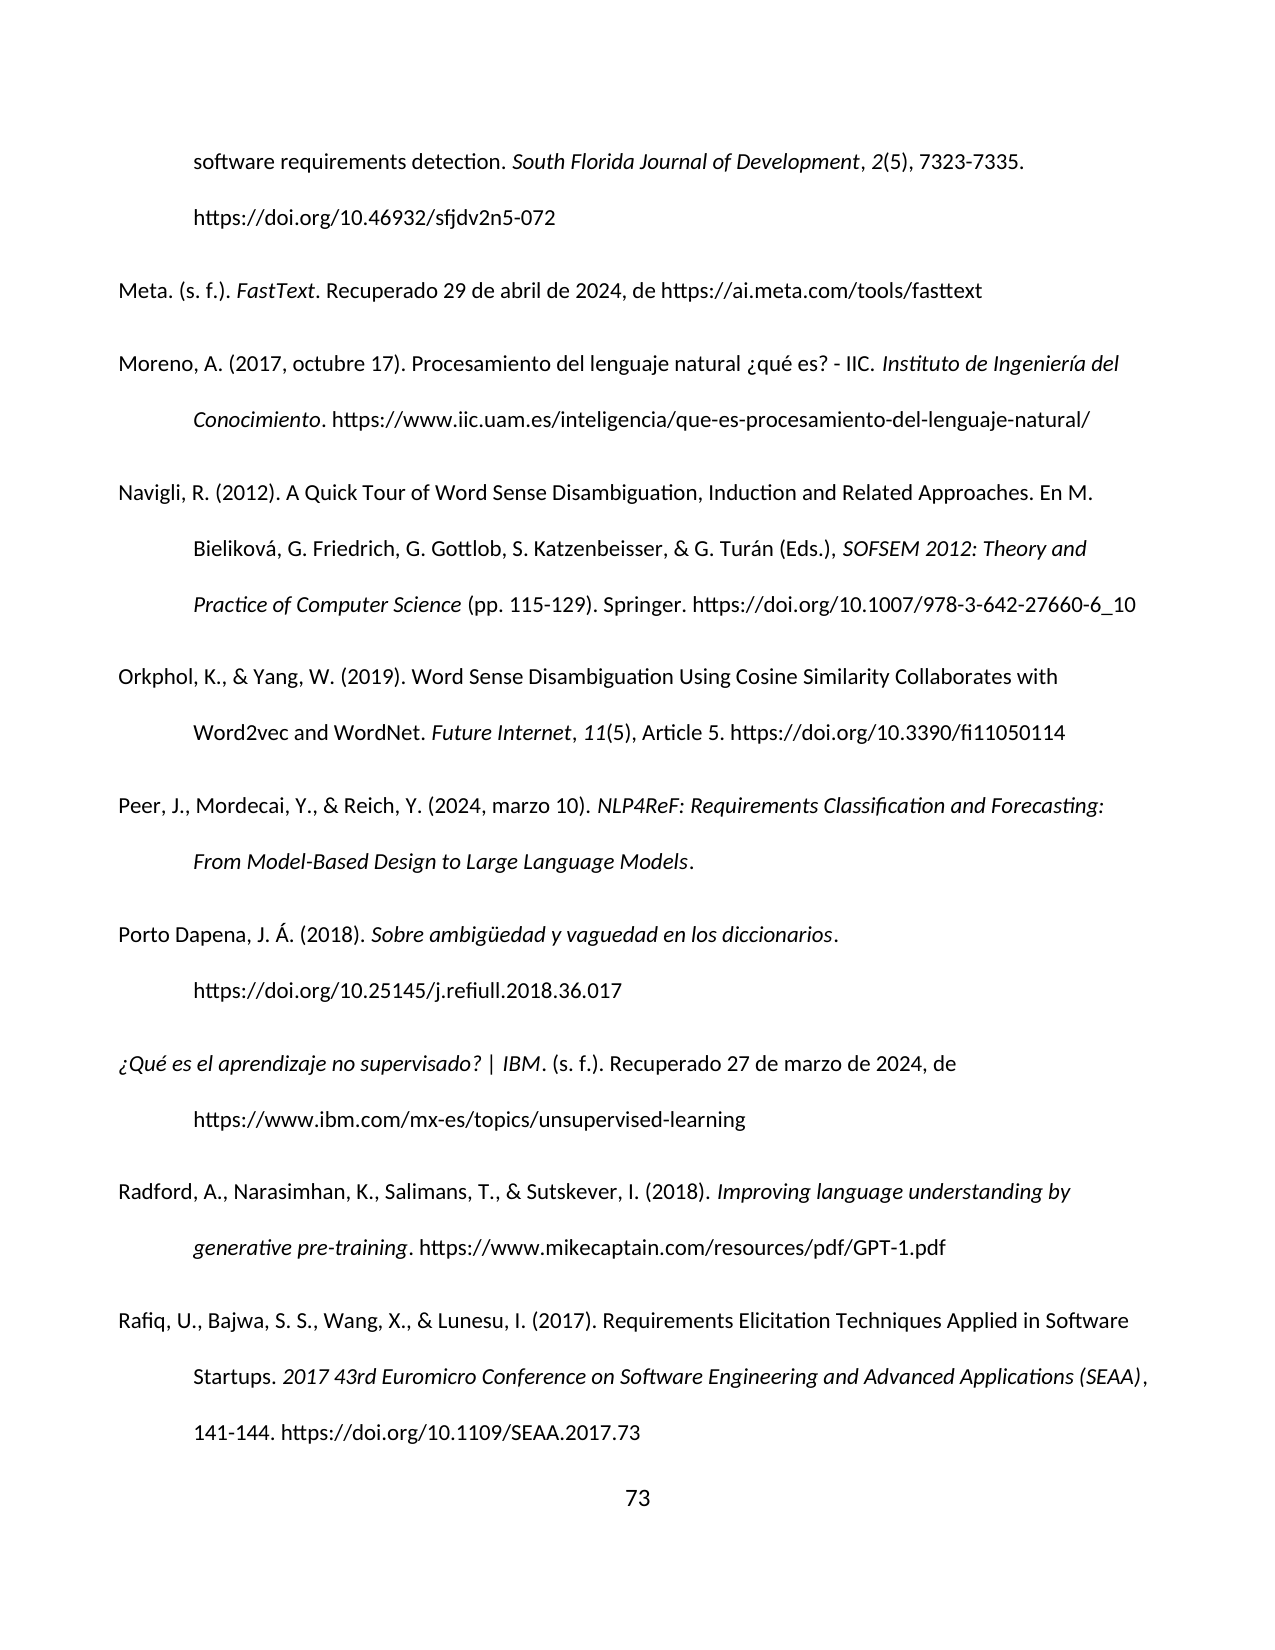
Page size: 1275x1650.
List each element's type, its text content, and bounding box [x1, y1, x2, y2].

text Moreno, A. (2017, octubre 17). Procesamiento del lenguaje natural ¿qué es? - IIC. Instituto de Ingeniería del Conocimiento. https://www.iic.uam.es/inteligencia/que-es-procesamiento-del-lenguaje-natural/ [118, 349, 1157, 433]
text Orkphol, K., & Yang, W. (2019). Word Sense Disambiguation Using Cosine Similarity Collaborates with Word2vec and WordNet. Future Internet, 11(5), Article 5. https://doi.org/10.3390/fi11050114 [118, 662, 1157, 746]
text Navigli, R. (2012). A Quick Tour of Word Sense Disambiguation, Induction and Related Approaches. En M. Bieliková, G. Friedrich, G. Gottlob, S. Katzenbeisser, & G. Turán (Eds.), SOFSEM 2012: Theory and Practice of Computer Science (pp. 115-129). Springer. https://doi.org/10.1007/978-3-642-27660-6_10 [118, 478, 1157, 618]
text Rafiq, U., Bajwa, S. S., Wang, X., & Lunesu, I. (2017). Requirements Elicitation Techniques Applied in Software Startups. 2017 43rd Euromicro Conference on Software Engineering and Advanced Applications (SEAA), 141-144. https://doi.org/10.1109/SEAA.2017.73 [118, 1306, 1157, 1446]
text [118, 147, 1157, 231]
text Radford, A., Narasimhan, K., Salimans, T., & Sutskever, I. (2018). Improving language understanding by generative pre-training. https://www.mikecaptain.com/resources/pdf/GPT-1.pdf [118, 1177, 1157, 1261]
text Peer, J., Mordecai, Y., & Reich, Y. (2024, marzo 10). NLP4ReF: Requirements Classification and Forecasting: From Model-Based Design to Large Language Models. [118, 791, 1157, 875]
text ¿Qué es el aprendizaje no supervisado? | IBM. (s. f.). Recuperado 27 de marzo de 2024, de https://www.ibm.com/mx-es/topics/unsupervised-learning [118, 1049, 1157, 1133]
text Meta. (s. f.). FastText. Recuperado 29 de abril de 2024, de https://ai.meta.com/tools/fasttext [118, 276, 1157, 304]
text Porto Dapena, J. Á. (2018). Sobre ambigüedad y vaguedad en los diccionarios. https://doi.org/10.25145/j.refiull.2018.36.017 [118, 920, 1157, 1004]
